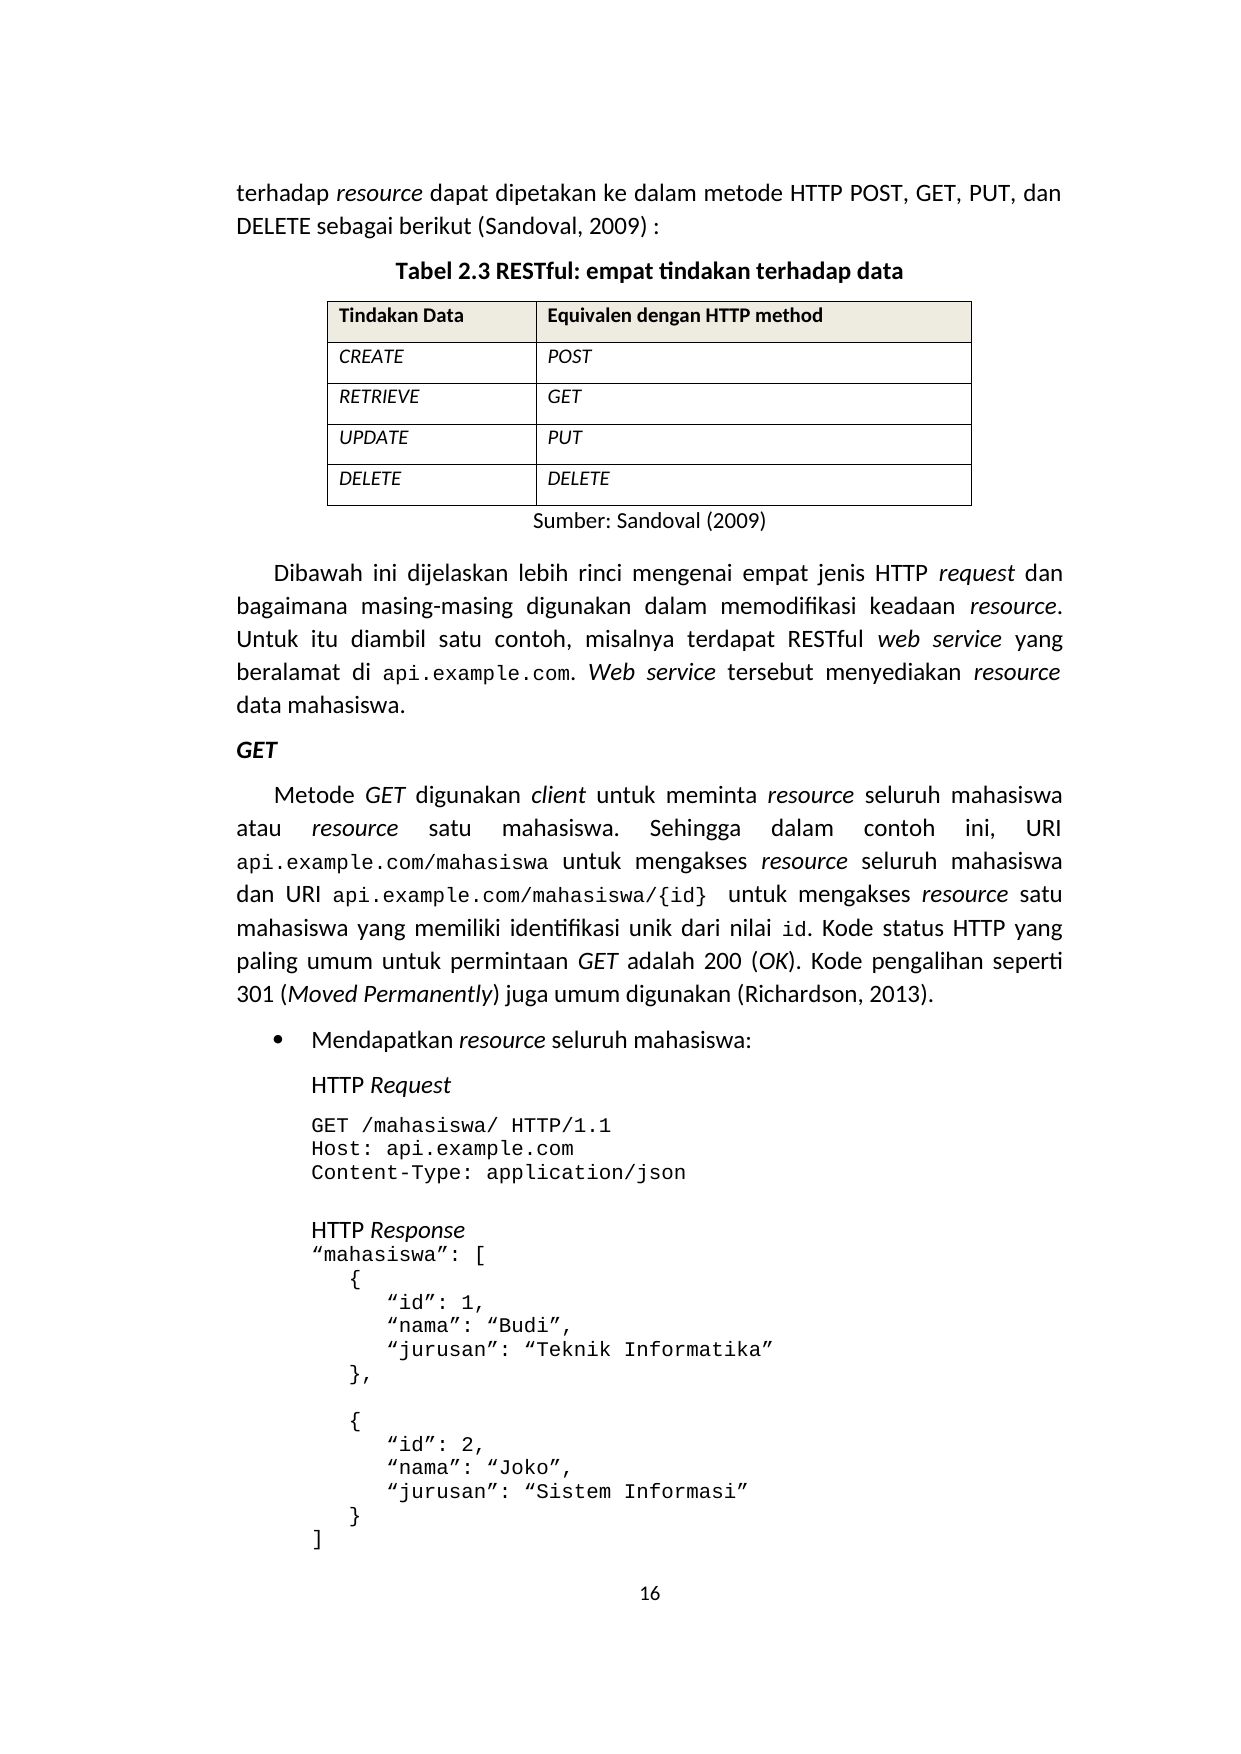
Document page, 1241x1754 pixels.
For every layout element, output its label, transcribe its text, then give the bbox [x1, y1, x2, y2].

list Mendapatkan resource seluruh mahasiswa: [274, 1024, 1063, 1054]
text Host: api.example.com [311, 1138, 1063, 1162]
table_cell PUT [537, 425, 971, 464]
text ] [236, 1528, 1063, 1552]
text “id”: 1, [339, 1292, 1063, 1315]
table_cell RETRIEVE [328, 384, 536, 423]
text GET /mahasiswa/ HTTP/1.1 [311, 1115, 1063, 1138]
text “id”: 2, [339, 1434, 1063, 1457]
table_cell CREATE [328, 343, 536, 383]
text “nama”: “Joko”, [339, 1457, 1063, 1481]
text { [339, 1268, 1063, 1292]
text Metode GET digunakan client untuk meminta resource seluruh mahasiswa atau resource satu mahasiswa. Sehingga dalam contoh ini, URI api.example.com/mahasiswa untuk mengakses resource seluruh mahasiswa dan URI api.example.com/mahasiswa/{id} untuk mengakses resource satu mahasiswa yang memiliki identifikasi unik dari nilai id. Kode status HTTP yang paling umum untuk permintaan GET adalah 200 (OK). Kode pengalihan seperti 301 (Moved Permanently) juga umum digunakan (Richardson, 2013). [236, 780, 1063, 1009]
table_cell DELETE [328, 465, 536, 505]
text “jurusan”: “Sistem Informasi” [339, 1481, 1063, 1504]
text GET [236, 734, 1063, 765]
text “nama”: “Budi”, [339, 1315, 1063, 1339]
text “jurusan”: “Teknik Informatika” [339, 1339, 1063, 1363]
table_header Equivalen dengan HTTP method [537, 302, 971, 342]
text “mahasiswa”: [ [236, 1244, 1063, 1268]
table_cell POST [537, 343, 971, 383]
text Tabel 2.3 RESTful: empat tindakan terhadap data [236, 256, 1063, 286]
table_cell DELETE [537, 465, 971, 505]
text Sumber: Sandoval (2009) [236, 506, 1063, 534]
text }, [339, 1363, 1063, 1386]
table_cell UPDATE [328, 425, 536, 464]
text Dibawah ini dijelaskan lebih rinci mengenai empat jenis HTTP request dan bagaimana masing-masing digunakan dalam memodifikasi keadaan resource. Untuk itu diambil satu contoh, misalnya terdapat RESTful web service yang beralamat di api.example.com. Web service tersebut menyediakan resource data mahasiswa. [236, 557, 1063, 719]
text } [339, 1504, 1063, 1528]
table_header Tindakan Data [328, 302, 536, 342]
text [236, 177, 1063, 241]
text Content-Type: application/json [311, 1162, 1063, 1186]
text HTTP Request [311, 1069, 1063, 1100]
text HTTP Response [311, 1214, 1063, 1244]
text { [339, 1410, 1063, 1434]
table_cell GET [537, 384, 971, 423]
